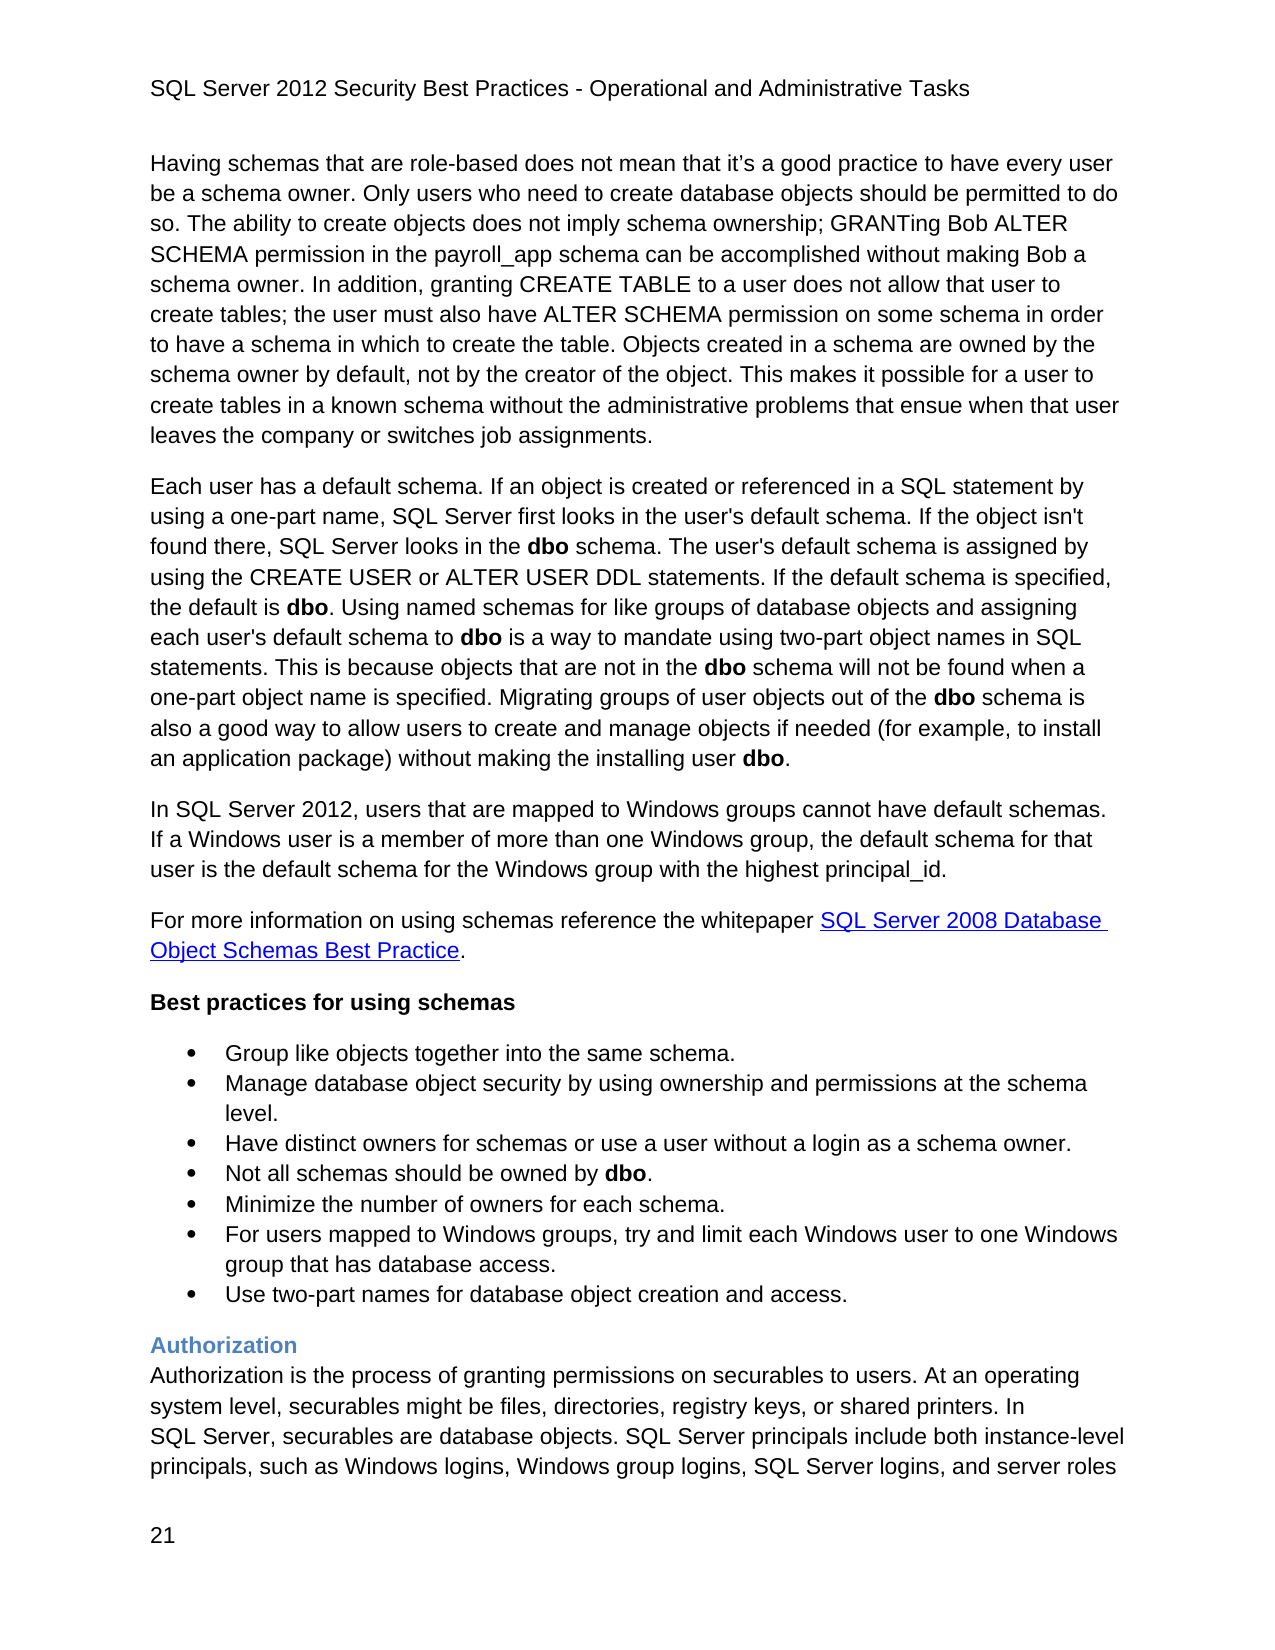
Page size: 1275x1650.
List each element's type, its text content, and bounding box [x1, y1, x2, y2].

subtitle Authorization [150, 1332, 1125, 1359]
text Best practices for using schemas [150, 988, 1125, 1015]
text Having schemas that are role-based does not mean that it’s a good practice to have every user be a schema owner. Only users who need to create database objects should be permitted to do so. The ability to create objects does not imply schema ownership; GRANTing Bob ALTER SCHEMA permission in the payroll_app schema can be accomplished without making Bob a schema owner. In addition, granting CREATE TABLE to a user does not allow that user to create tables; the user must also have ALTER SCHEMA permission on some schema in order to have a schema in which to create the table. Objects created in a schema are owned by the schema owner by default, not by the creator of the object. This makes it possible for a user to create tables in a known schema without the administrative problems that ensue when that user leaves the company or switches job assignments. [150, 150, 1125, 448]
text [150, 1362, 1125, 1479]
text For more information on using schemas reference the whitepaper SQL Server 2008 Database Object Schemas Best Practice. [150, 907, 1125, 964]
list Group like objects together into the same schema. [187, 1039, 1125, 1066]
list Not all schemas should be owned by dbo. [187, 1160, 1125, 1187]
list Use two-part names for database object creation and access. [187, 1281, 1125, 1308]
list Minimize the number of owners for each schema. [187, 1191, 1125, 1217]
list Have distinct owners for schemas or use a user without a login as a schema owner. [187, 1130, 1125, 1157]
list Manage database object security by using ownership and permissions at the schema level. [187, 1070, 1125, 1126]
text In SQL Server 2012, users that are mapped to Windows groups cannot have default schemas. If a Windows user is a member of more than one Windows group, the default schema for that user is the default schema for the Windows group with the highest principal_id. [150, 796, 1125, 883]
list For users mapped to Windows groups, try and limit each Windows user to one Windows group that has database access. [187, 1221, 1125, 1277]
text Each user has a default schema. If an object is created or referenced in a SQL statement by using a one-part name, SQL Server first looks in the user's default schema. If the object isn't found there, SQL Server looks in the dbo schema. The user's default schema is assigned by using the CREATE USER or ALTER USER DDL statements. If the default schema is specified, the default is dbo. Using named schemas for like groups of database objects and assigning each user's default schema to dbo is a way to mandate using two-part object names in SQL statements. This is because objects that are not in the dbo schema will not be found when a one-part object name is specified. Migrating groups of user objects out of the dbo schema is also a good way to allow users to create and manage objects if needed (for example, to install an application package) without making the installing user dbo. [150, 473, 1125, 771]
